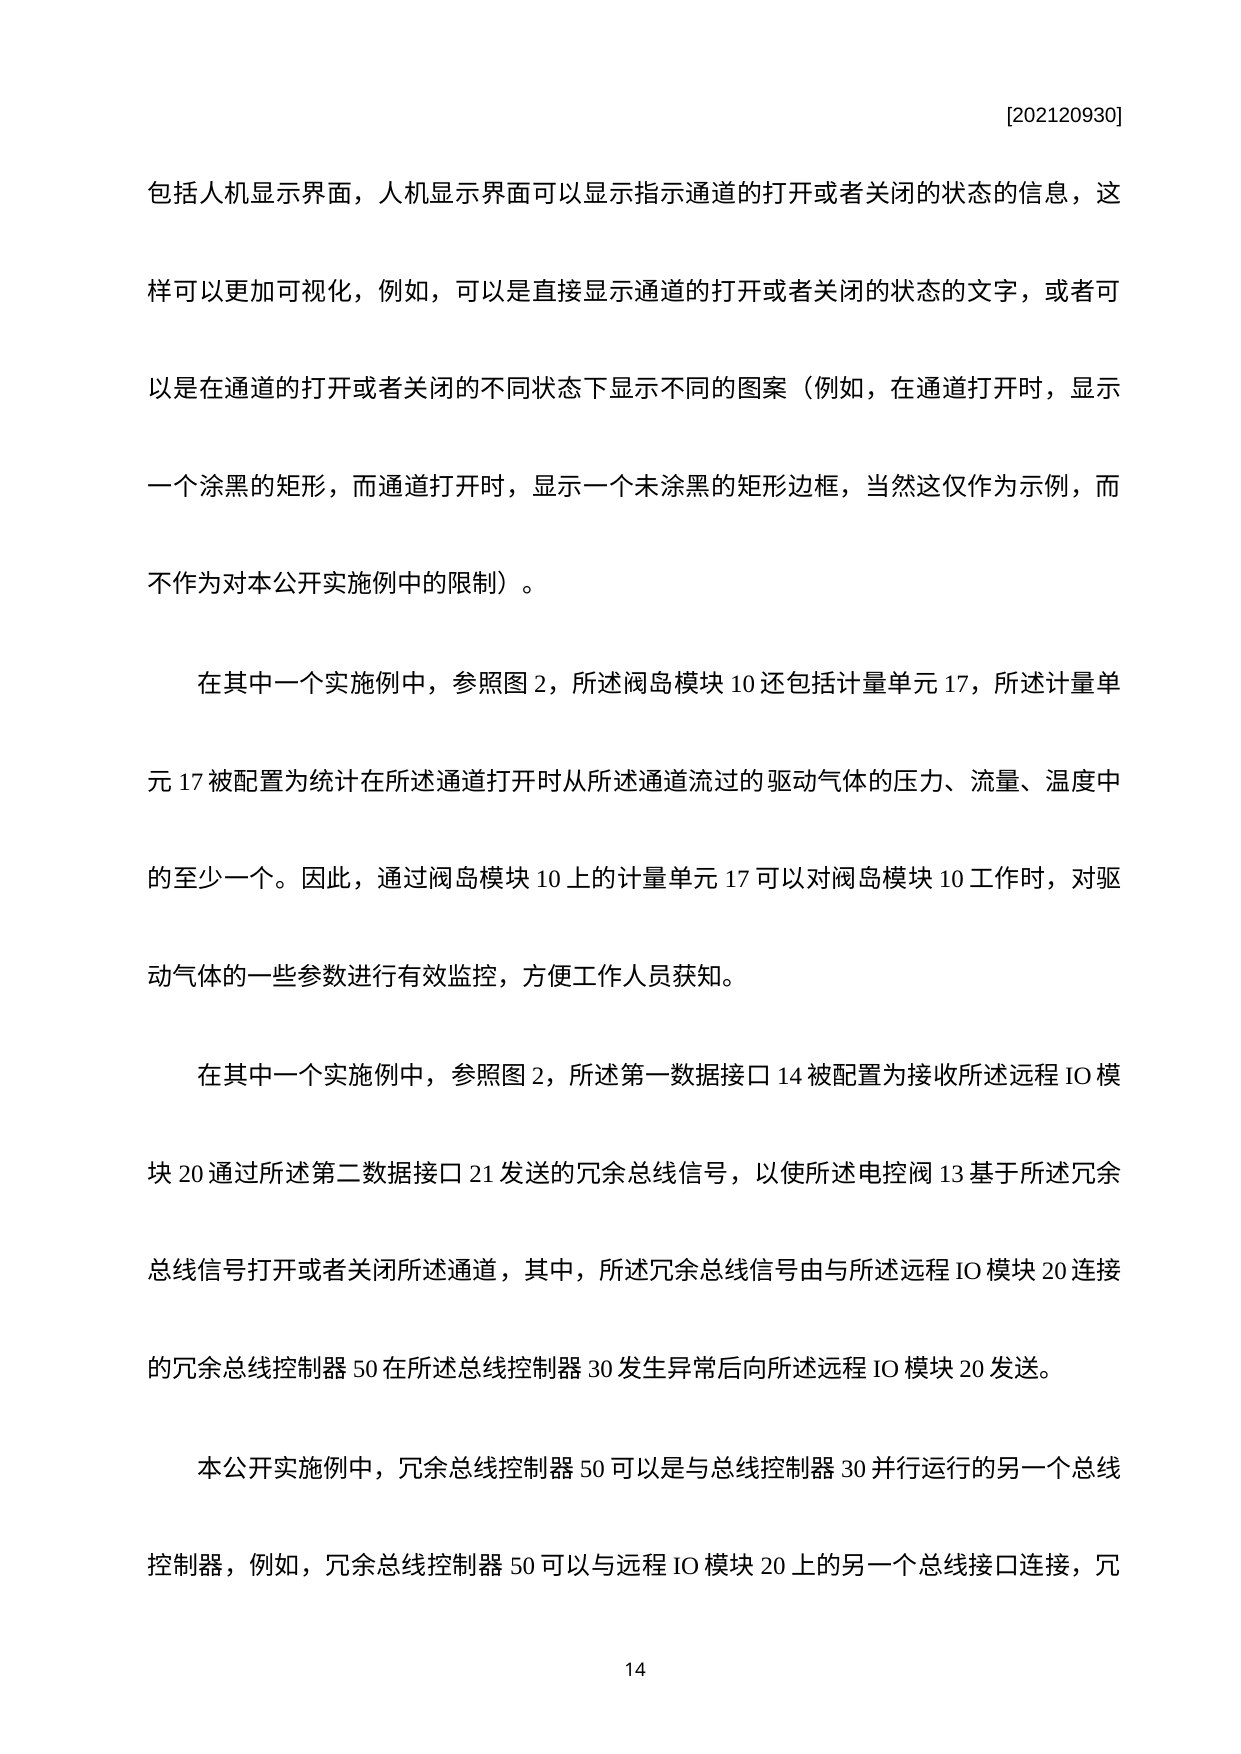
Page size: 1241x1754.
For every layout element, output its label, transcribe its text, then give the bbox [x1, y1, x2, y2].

text 在其中一个实施例中，参照图2，所述阀岛模块10还包括计量单元17，所述计量单元17被配置为统计在所述通道打开时从所述通道流过的驱动气体的压力、流量、温度中的至少一个。因此，通过阀岛模块10上的计量单元17可以对阀岛模块10工作时，对驱动气体的一些参数进行有效监控，方便工作人员获知。 [148, 649, 1122, 1007]
text 在其中一个实施例中，参照图2，所述第一数据接口14被配置为接收所述远程IO模块20通过所述第二数据接口21发送的冗余总线信号，以使所述电控阀13基于所述冗余总线信号打开或者关闭所述通道，其中，所述冗余总线信号由与所述远程IO模块20连接的冗余总线控制器50在所述总线控制器30发生异常后向所述远程IO模块20发送。 [148, 1041, 1122, 1399]
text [148, 1434, 1122, 1596]
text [148, 159, 1122, 614]
